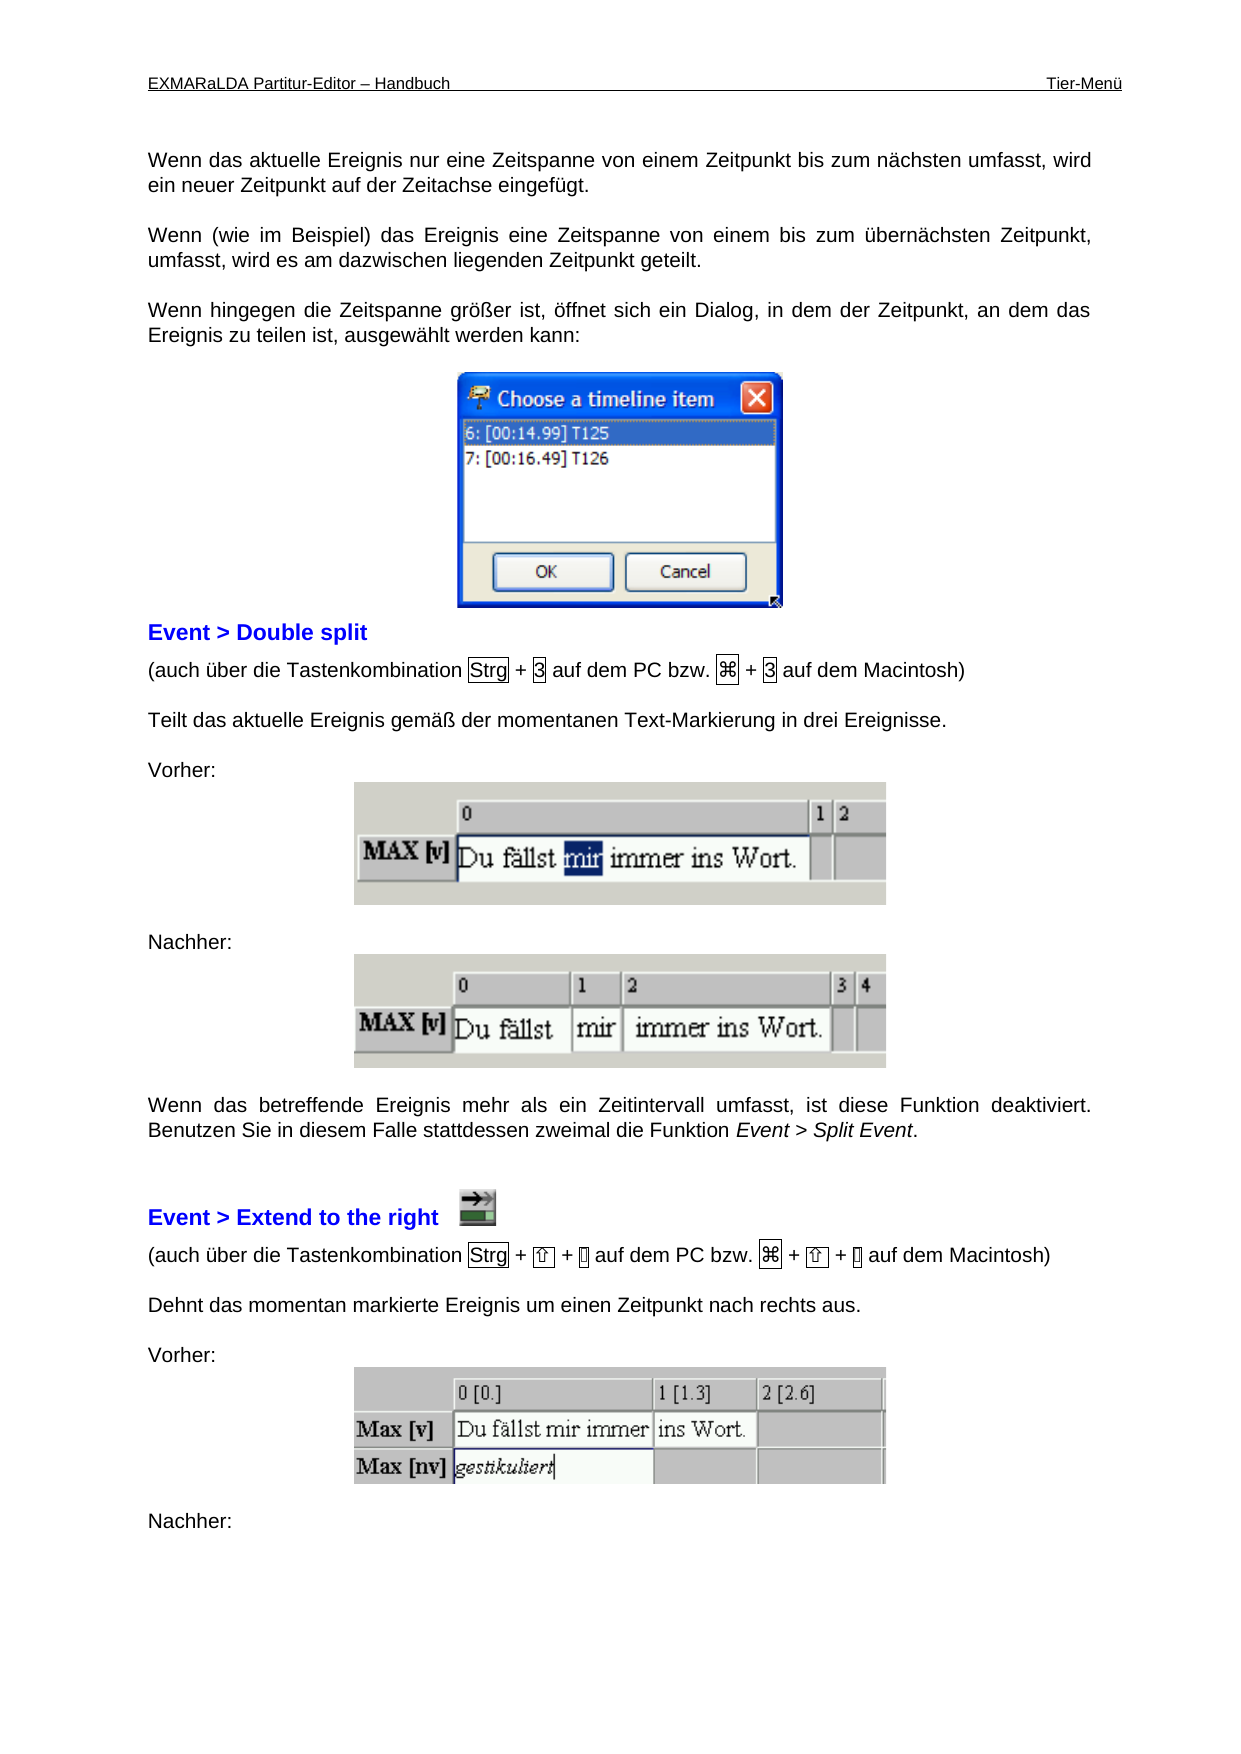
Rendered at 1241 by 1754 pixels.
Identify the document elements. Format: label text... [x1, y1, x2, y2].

text Wenn das betreffende Ereignis mehr als ein Zeitintervall umfasst, ist diese Funktion deaktiviert. Benutzen Sie in diesem Falle stattdessen zweimal die Funktion Event > Split Event. [148, 1092, 1093, 1142]
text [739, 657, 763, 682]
text (auch über die Tastenkombination Strg + + auf dem PC bzw. ⌘ + + auf dem Macintosh) [148, 1242, 468, 1267]
text Dehnt das momentan markierte Ereignis um einen Zeitpunkt nach rechts aus. [148, 1292, 1093, 1317]
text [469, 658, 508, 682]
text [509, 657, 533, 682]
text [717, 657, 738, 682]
text Vorher: [148, 757, 1093, 782]
text Teilt das aktuelle Ereignis gemäß der momentanen Text-Markierung in drei Ereignisse. [148, 707, 1093, 732]
picture [354, 954, 887, 1068]
text Vorher: [148, 1342, 1093, 1367]
picture [354, 782, 887, 905]
text Nachher: [148, 929, 1093, 954]
picture [354, 1367, 887, 1484]
text (auch über die Tastenkombination Strg + + auf dem PC bzw. ⌘ + + auf dem Macintosh) [509, 1242, 759, 1267]
subtitle Event > Extend to the right [148, 1205, 1093, 1230]
picture [457, 372, 783, 608]
text (auch über die Tastenkombination Strg + 3 auf dem PC bzw. ⌘ + 3 auf dem Macintosh) [777, 657, 1093, 682]
text Wenn hingegen die Zeitspanne größer ist, öffnet sich ein Dialog, in dem der Zeitpunkt, an dem das Ereignis zu teilen ist, ausgewählt werden kann: [148, 298, 1093, 348]
text (auch über die Tastenkombination Strg + 3 auf dem PC bzw. ⌘ + 3 auf dem Macintosh) [148, 657, 468, 682]
text Nachher: [148, 1508, 1093, 1533]
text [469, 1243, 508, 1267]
text (auch über die Tastenkombination Strg + + auf dem PC bzw. ⌘ + + auf dem Macintosh) [782, 1242, 1093, 1267]
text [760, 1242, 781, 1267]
text Wenn (wie im Beispiel) das Ereignis eine Zeitspanne von einem bis zum übernächsten Zeitpunkt, umfasst, wird es am dazwischen liegenden Zeitpunkt geteilt. [148, 223, 1093, 273]
subtitle Event > Double split [148, 620, 1093, 645]
text Wenn das aktuelle Ereignis nur eine Zeitspanne von einem Zeitpunkt bis zum nächsten umfasst, wird ein neuer Zeitpunkt auf der Zeitachse eingefügt. [148, 148, 1093, 198]
picture [459, 1189, 497, 1226]
